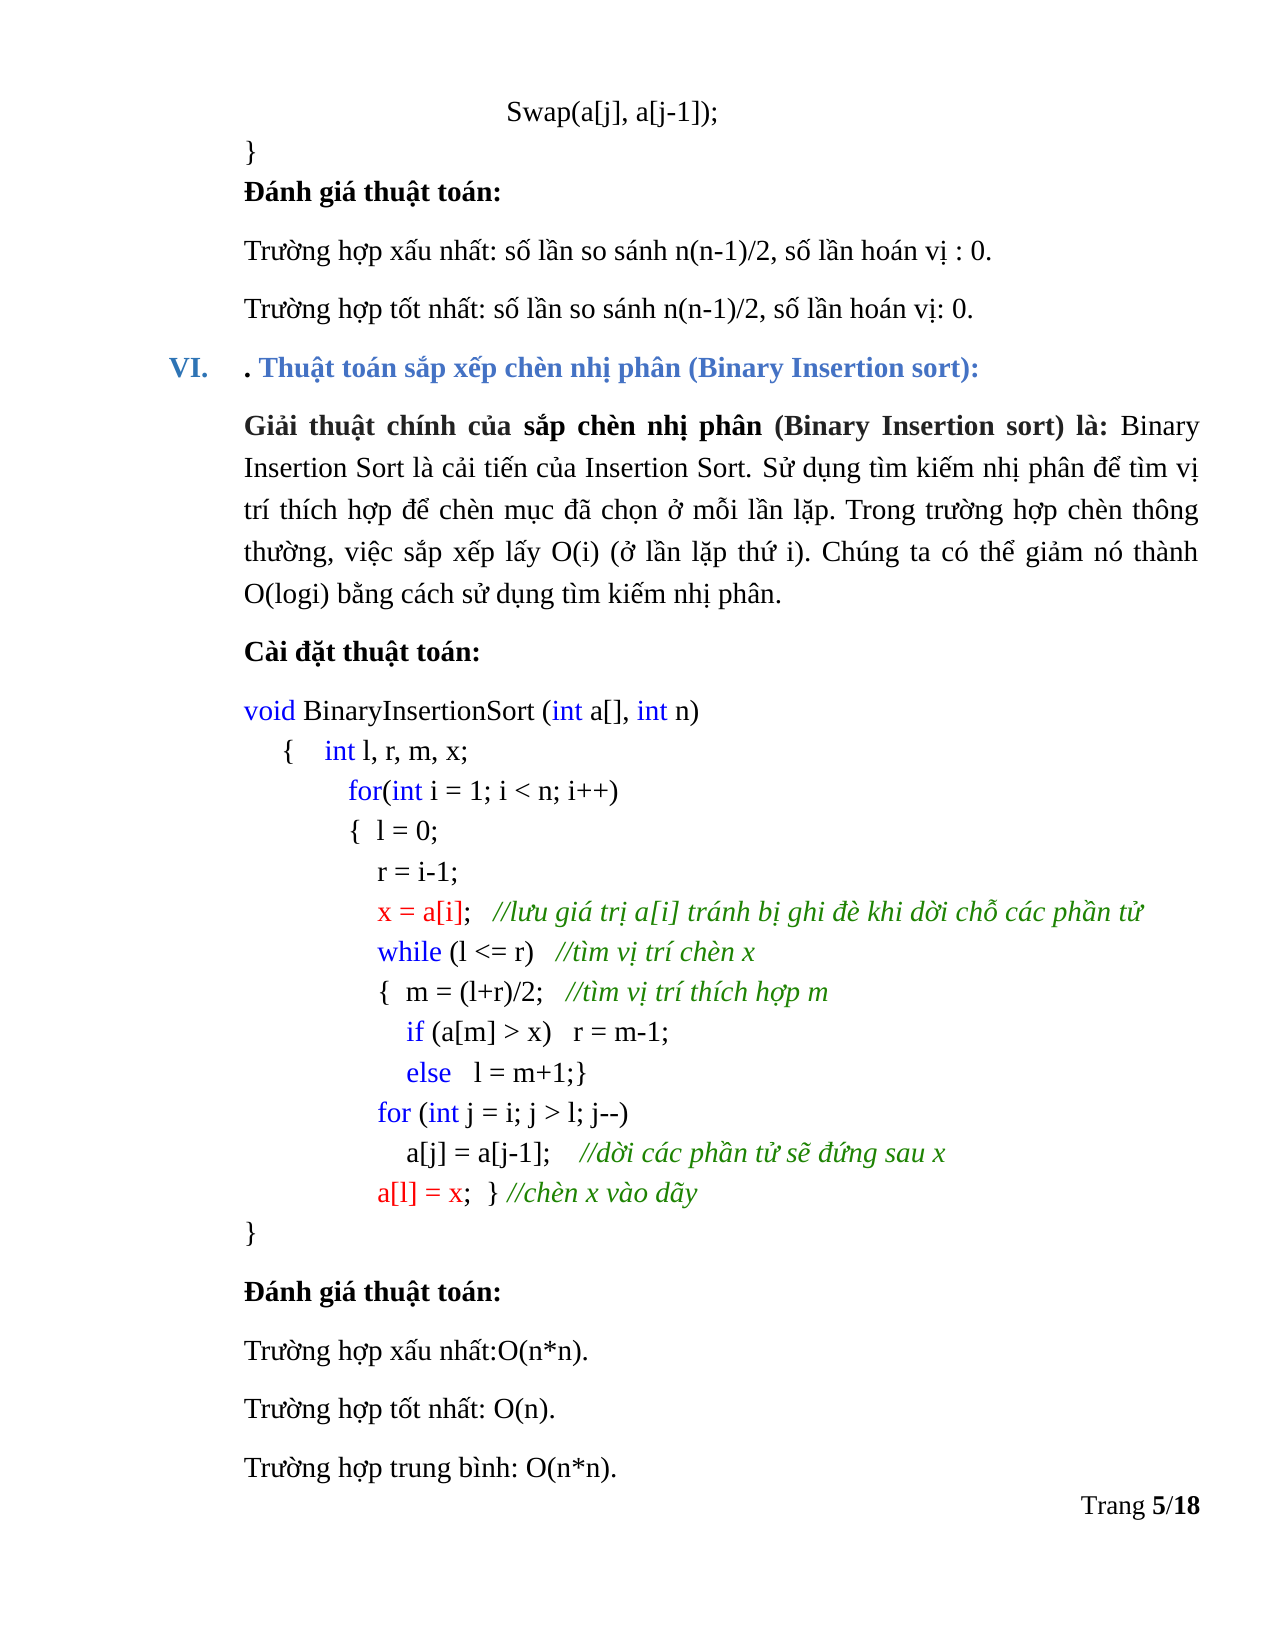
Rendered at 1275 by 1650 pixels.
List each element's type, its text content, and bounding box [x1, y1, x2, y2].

text Trường hợp xấu nhất:O(n*n). [244, 1333, 1200, 1366]
text Đánh giá thuật toán: [244, 1274, 1200, 1308]
text x = a[i]; //lưu giá trị a[i] tránh bị ghi đè khi dời chỗ các phần tử [319, 894, 1200, 927]
text Trường hợp tốt nhất: O(n). [244, 1391, 1200, 1425]
text { int l, r, m, x; [244, 733, 1200, 767]
text Đánh giá thuật toán: [244, 174, 1200, 208]
text } [169, 1216, 1200, 1249]
text else l = m+1;} [319, 1055, 1200, 1088]
text { l = 0; [319, 813, 1200, 847]
text Trường hợp trung bình: O(n*n). [244, 1450, 1200, 1483]
text if (a[m] > x) r = m-1; [319, 1014, 1200, 1048]
text Trường hợp xấu nhất: số lần so sánh n(n-1)/2, số lần hoán vị : 0. [244, 233, 1200, 266]
text Trường hợp tốt nhất: số lần so sánh n(n-1)/2, số lần hoán vị: 0. [244, 291, 1200, 325]
list . Thuật toán sắp xếp chèn nhị phân (Binary Insertion sort): [169, 350, 1200, 383]
text Giải thuật chính của sắp chèn nhị phân (Binary Insertion sort) là: Binary Insertion Sort là cải tiến của Insertion Sort. Sử dụng tìm kiếm nhị phân để tìm vị trí thích hợp để chèn mục đã chọn ở mỗi lần lặp. Trong trường hợp chèn thông thường, việc sắp xếp lấy O(i) (ở lần lặp thứ i). Chúng ta có thể giảm nó thành O(logi) bằng cách sử dụng tìm kiếm nhị phân. [244, 408, 1200, 609]
text a[l] = x; } //chèn x vào dãy [319, 1175, 1200, 1209]
text void BinaryInsertionSort (int a[], int n) [244, 693, 1200, 726]
text Cài đặt thuật toán: [244, 634, 1200, 668]
text r = i-1; [319, 854, 1200, 887]
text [244, 94, 1200, 167]
text a[j] = a[j-1]; //dời các phần tử sẽ đứng sau x [319, 1135, 1200, 1169]
text for (int j = i; j > l; j--) [319, 1095, 1200, 1128]
text for(int i = 1; i < n; i++) [319, 773, 1200, 807]
text while (l <= r) //tìm vị trí chèn x [319, 934, 1200, 968]
text { m = (l+r)/2; //tìm vị trí thích hợp m [319, 974, 1200, 1008]
